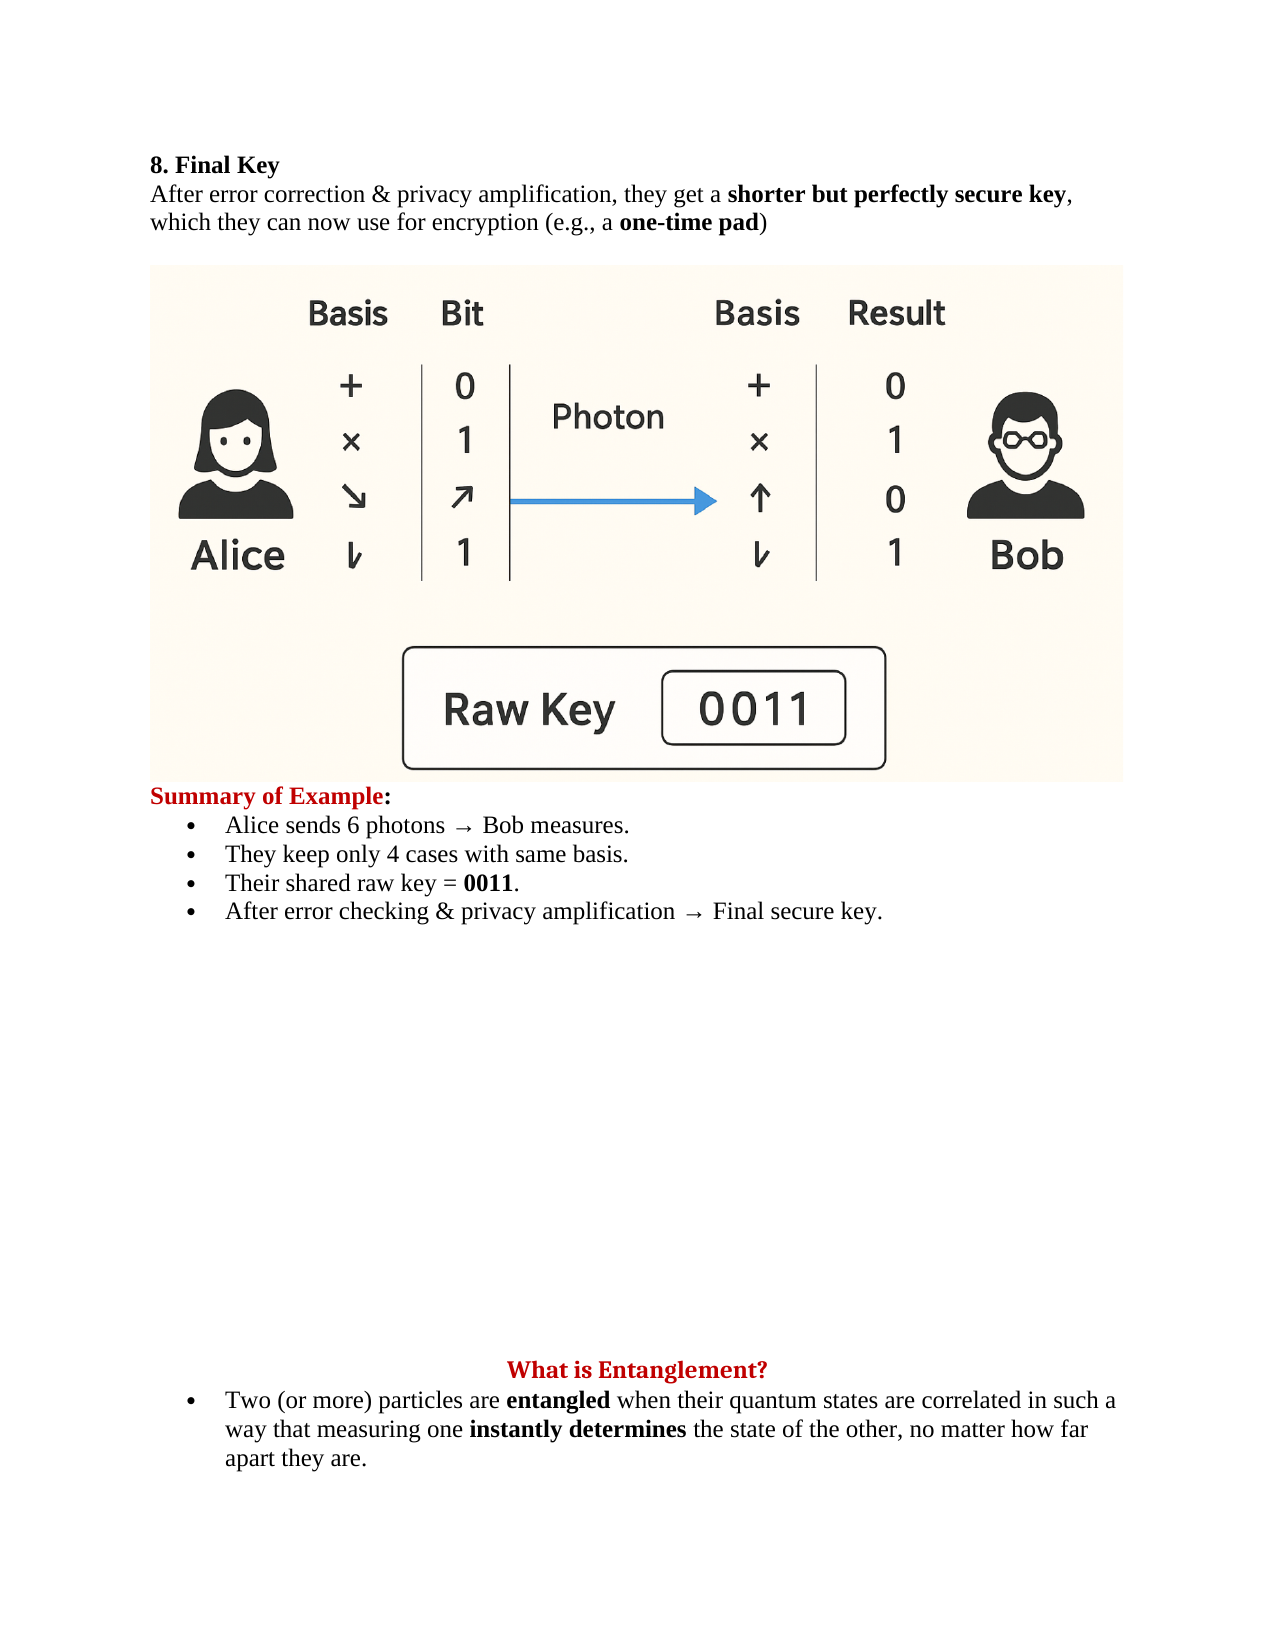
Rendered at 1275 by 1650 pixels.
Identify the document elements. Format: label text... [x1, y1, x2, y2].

list Two (or more) particles are entangled when their quantum states are correlated in such a way that measuring one instantly determines the state of the other, no matter how far apart they are. [187, 1385, 1125, 1471]
text After error correction & privacy amplification, they get a shorter but perfectly secure key, which they can now use for encryption (e.g., a one-time pad) [150, 179, 1125, 236]
picture [150, 265, 1124, 782]
list Their shared raw key = 0011. [187, 868, 1125, 896]
list Alice sends 6 photons → Bob measures. [187, 810, 1125, 839]
text Summary of Example: [150, 781, 1125, 810]
subtitle What is Entanglement? [150, 1356, 1125, 1385]
text 8. Final Key [150, 150, 1125, 179]
list They keep only 4 cases with same basis. [187, 839, 1125, 868]
list After error checking & privacy amplification → Final secure key. [187, 896, 1125, 925]
